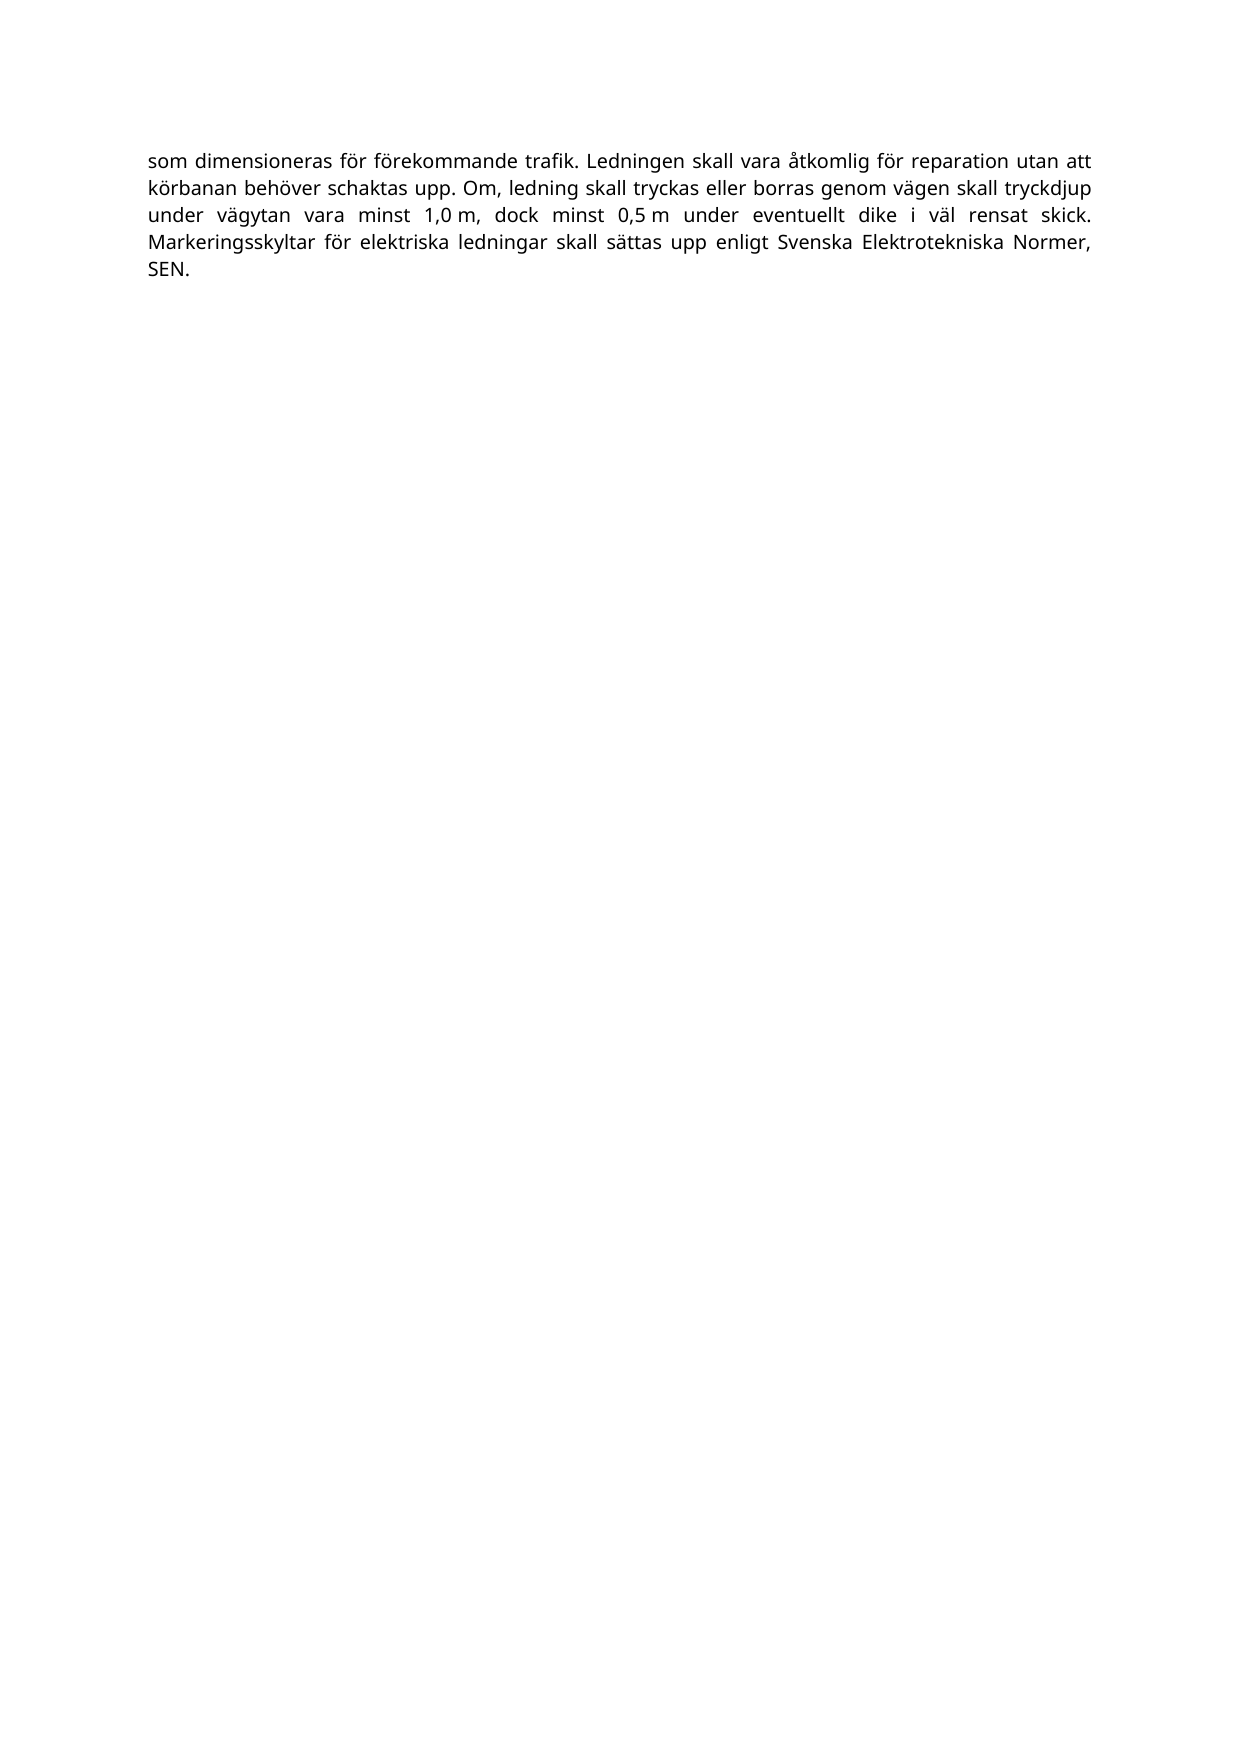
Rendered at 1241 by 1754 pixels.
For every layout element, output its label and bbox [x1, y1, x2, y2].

text [148, 148, 1092, 283]
